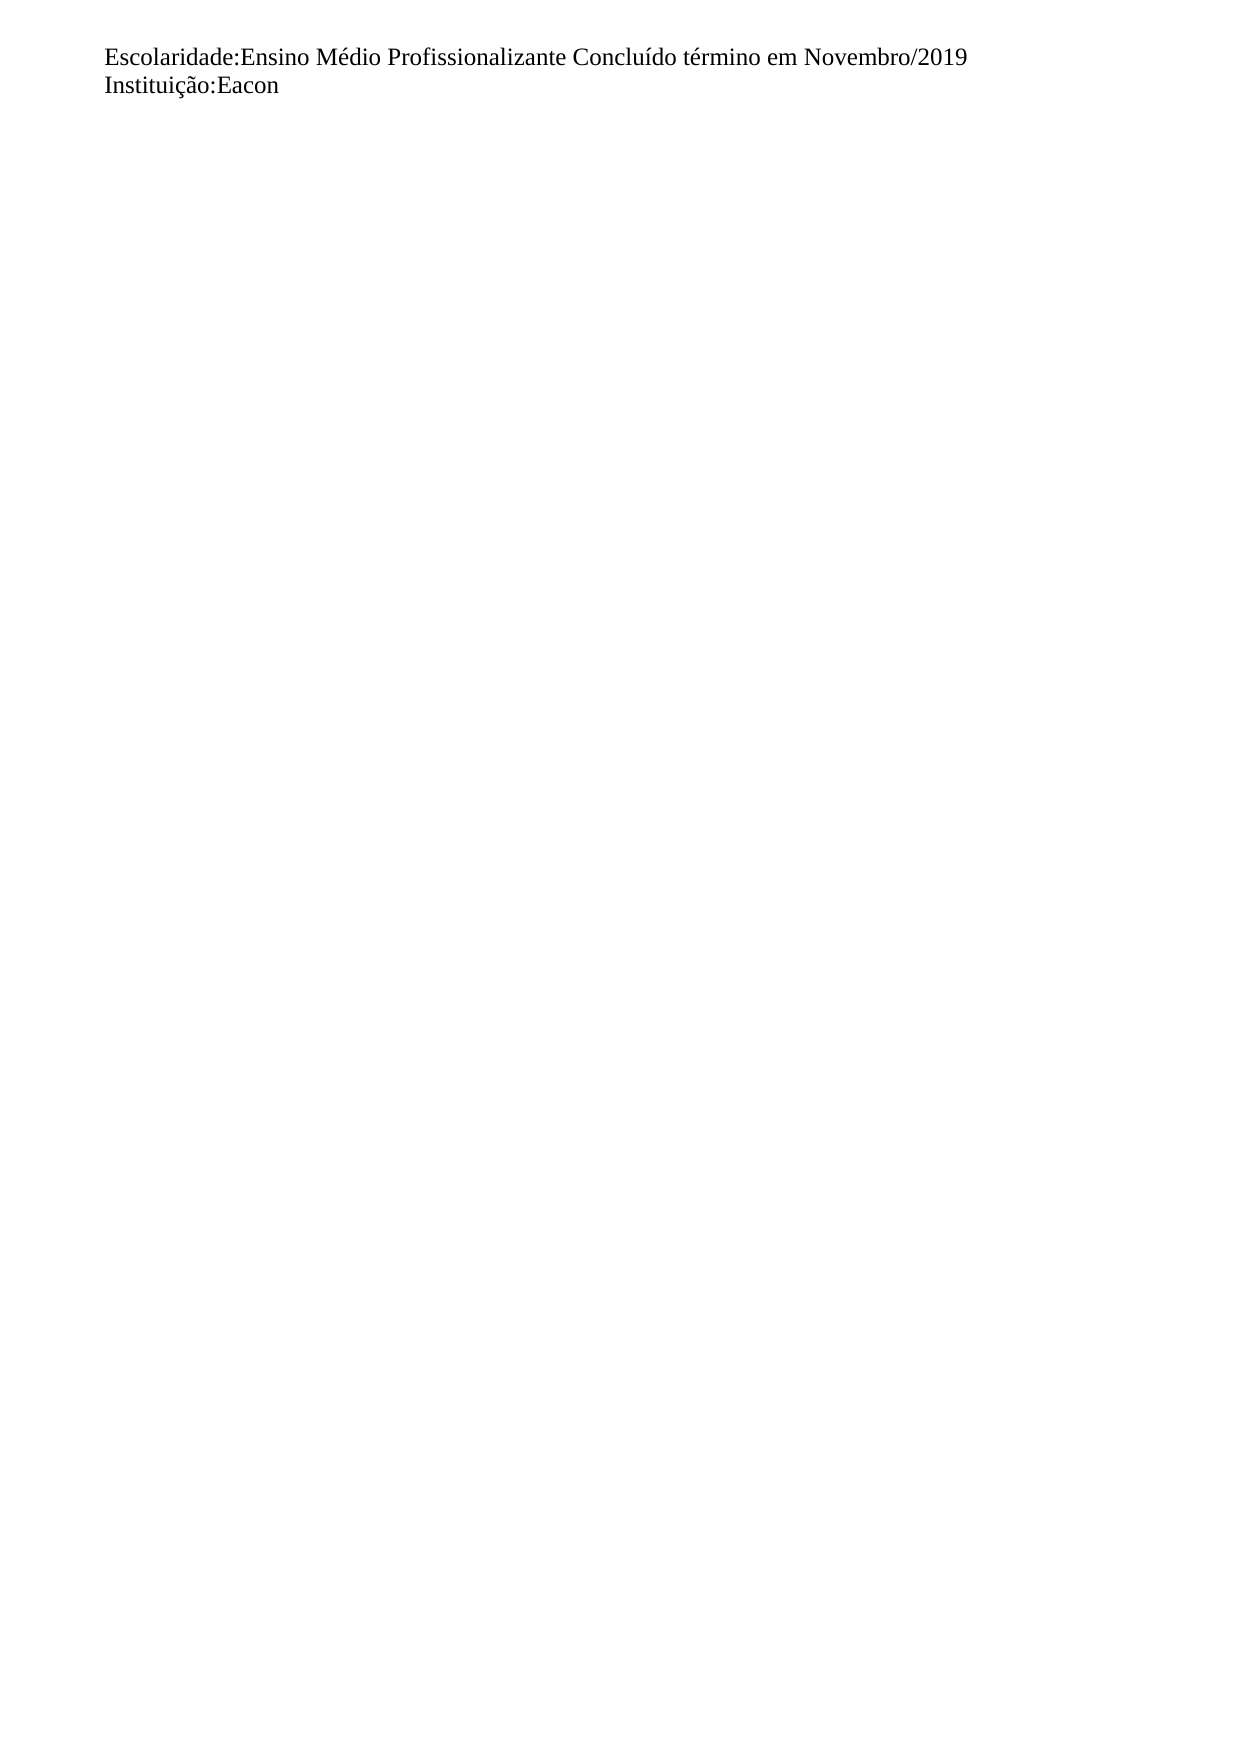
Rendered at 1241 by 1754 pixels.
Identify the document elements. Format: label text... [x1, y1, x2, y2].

text Instituição:Eacon [104, 70, 1136, 99]
text Escolaridade:Ensino Médio Profissionalizante Concluído término em Novembro/2019 [104, 42, 1136, 70]
